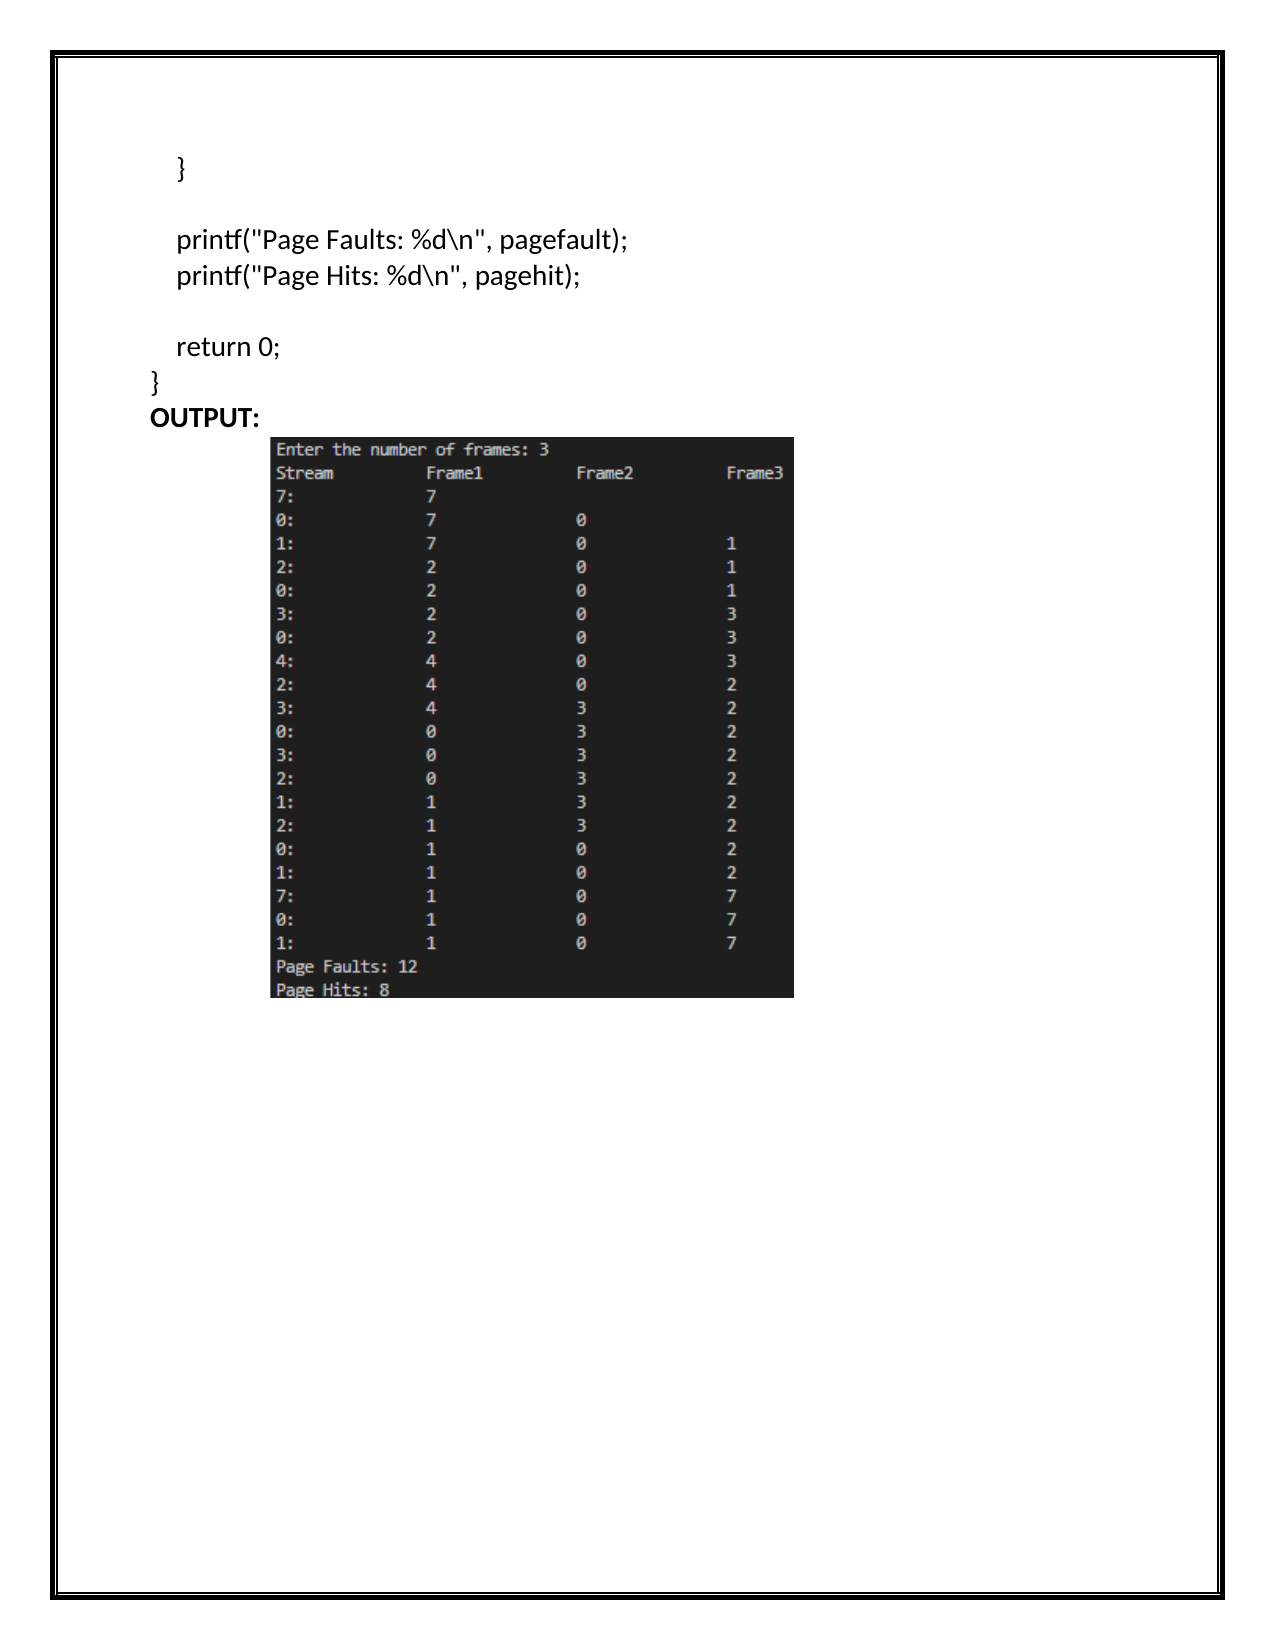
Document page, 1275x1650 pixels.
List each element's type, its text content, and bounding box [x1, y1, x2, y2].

text } [150, 150, 1125, 186]
picture [270, 437, 794, 998]
text printf("Page Faults: %d\n", pagefault); [150, 221, 1125, 257]
text OUTPUT: [150, 399, 1125, 435]
text } [150, 364, 1125, 399]
text printf("Page Hits: %d\n", pagehit); [150, 257, 1125, 292]
text return 0; [150, 328, 1125, 364]
